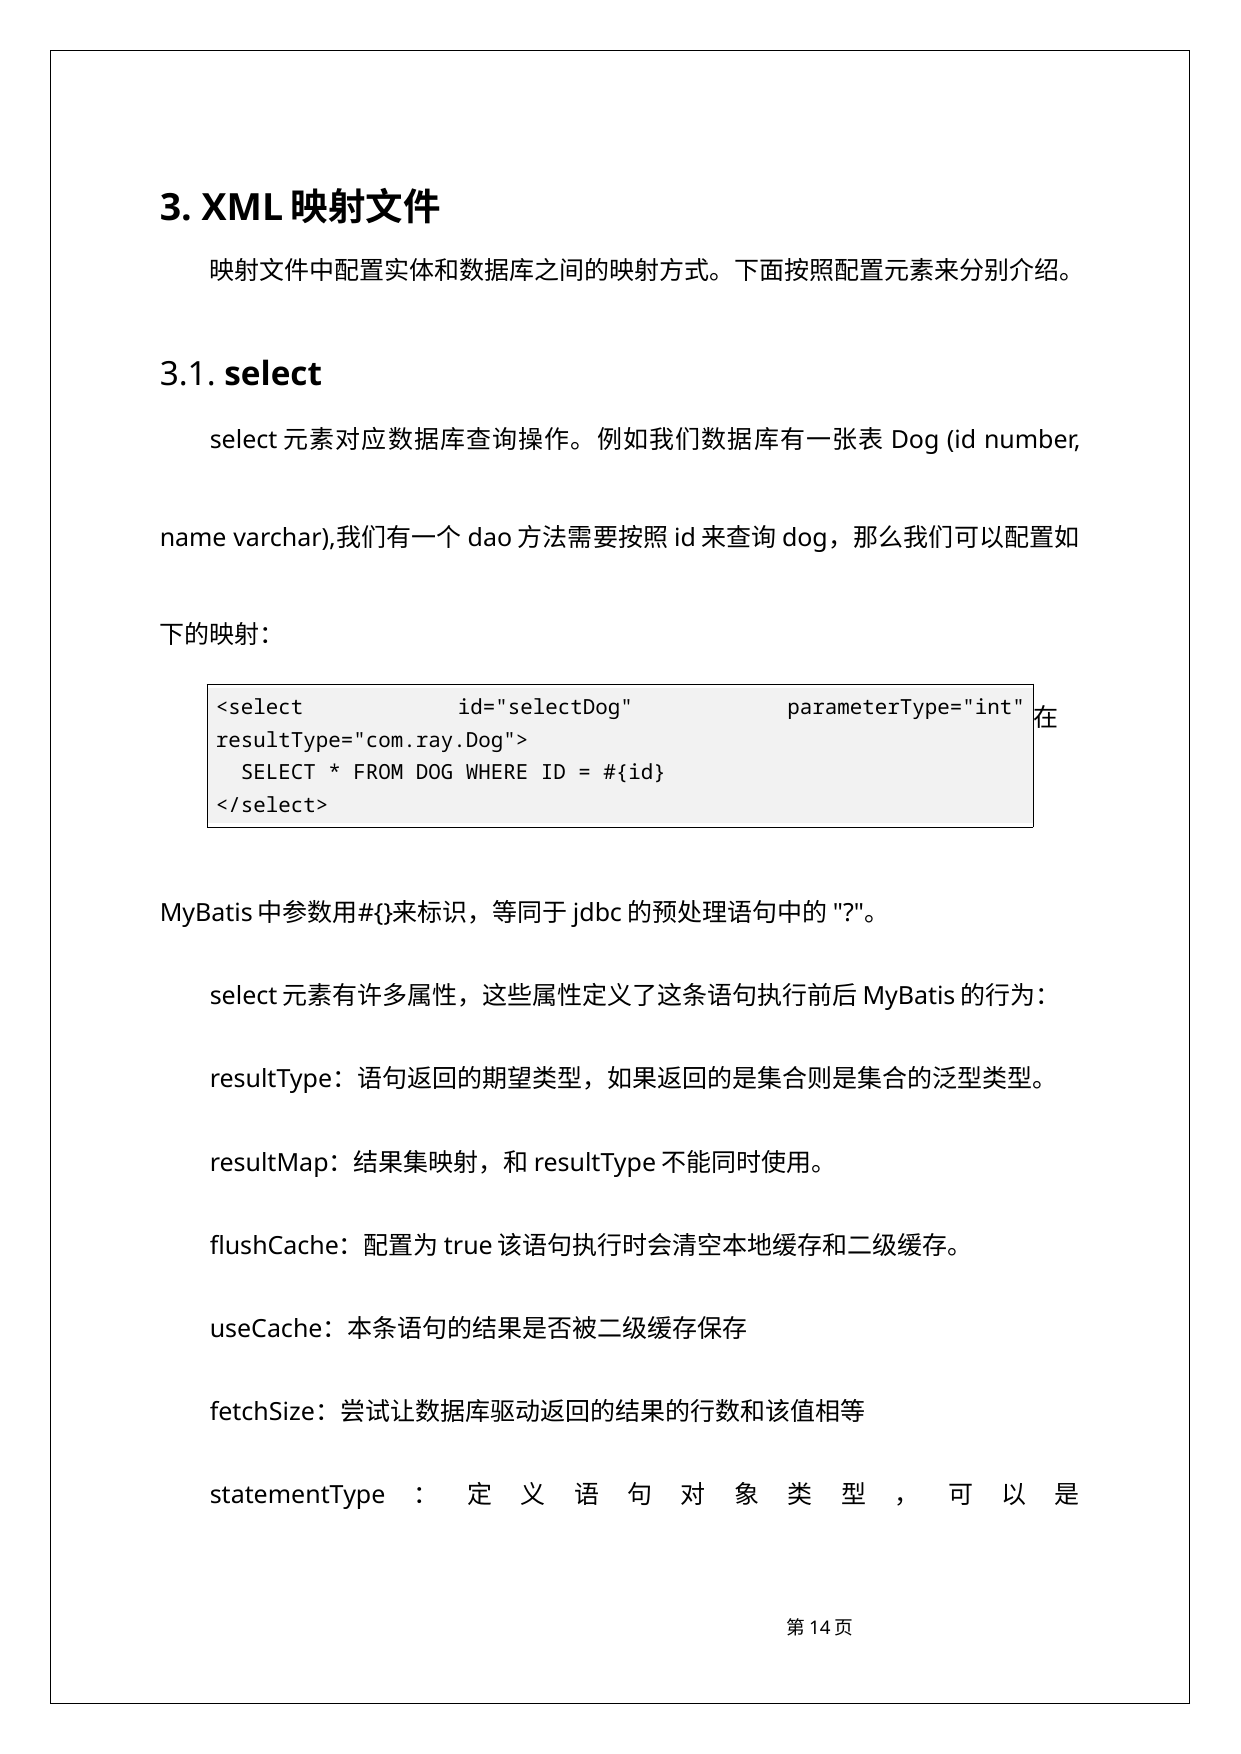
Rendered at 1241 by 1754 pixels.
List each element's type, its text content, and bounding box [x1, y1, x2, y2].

text <select id="selectDog" parameterType="int" resultType="com.ray.Dog"> [208, 688, 1033, 753]
text 映射文件中配置实体和数据库之间的映射方式。下面按照配置元素来分别介绍。 [159, 236, 1081, 301]
text select元素有许多属性，这些属性定义了这条语句执行前后MyBatis的行为： [159, 961, 1081, 1026]
text </select> [208, 786, 1033, 823]
text 在MyBatis中参数用#{}来标识，等同于jdbc的预处理语句中的 "?"。 [159, 683, 1081, 943]
text resultMap：结果集映射，和resultType不能同时使用。 [159, 1128, 1081, 1193]
subtitle XML映射文件 [159, 171, 1081, 236]
text flushCache：配置为true该语句执行时会清空本地缓存和二级缓存。 [159, 1211, 1081, 1276]
text fetchSize：尝试让数据库驱动返回的结果的行数和该值相等 [159, 1377, 1081, 1442]
subtitle select [159, 340, 1081, 405]
text SELECT * FROM DOG WHERE ID = #{id} [208, 753, 1033, 786]
text useCache：本条语句的结果是否被二级缓存保存 [159, 1294, 1081, 1359]
text statementType：定义语句对象类型，可以是STATEMENT，PREPARED，CALLABLE之一，分别对应JDBC的不同的语句对象。 [159, 1460, 1081, 1525]
text select元素对应数据库查询操作。例如我们数据库有一张表Dog (id number, name varchar),我们有一个dao方法需要按照id来查询dog，那么我们可以配置如下的映射： [159, 405, 1081, 665]
text resultType：语句返回的期望类型，如果返回的是集合则是集合的泛型类型。 [159, 1044, 1081, 1109]
